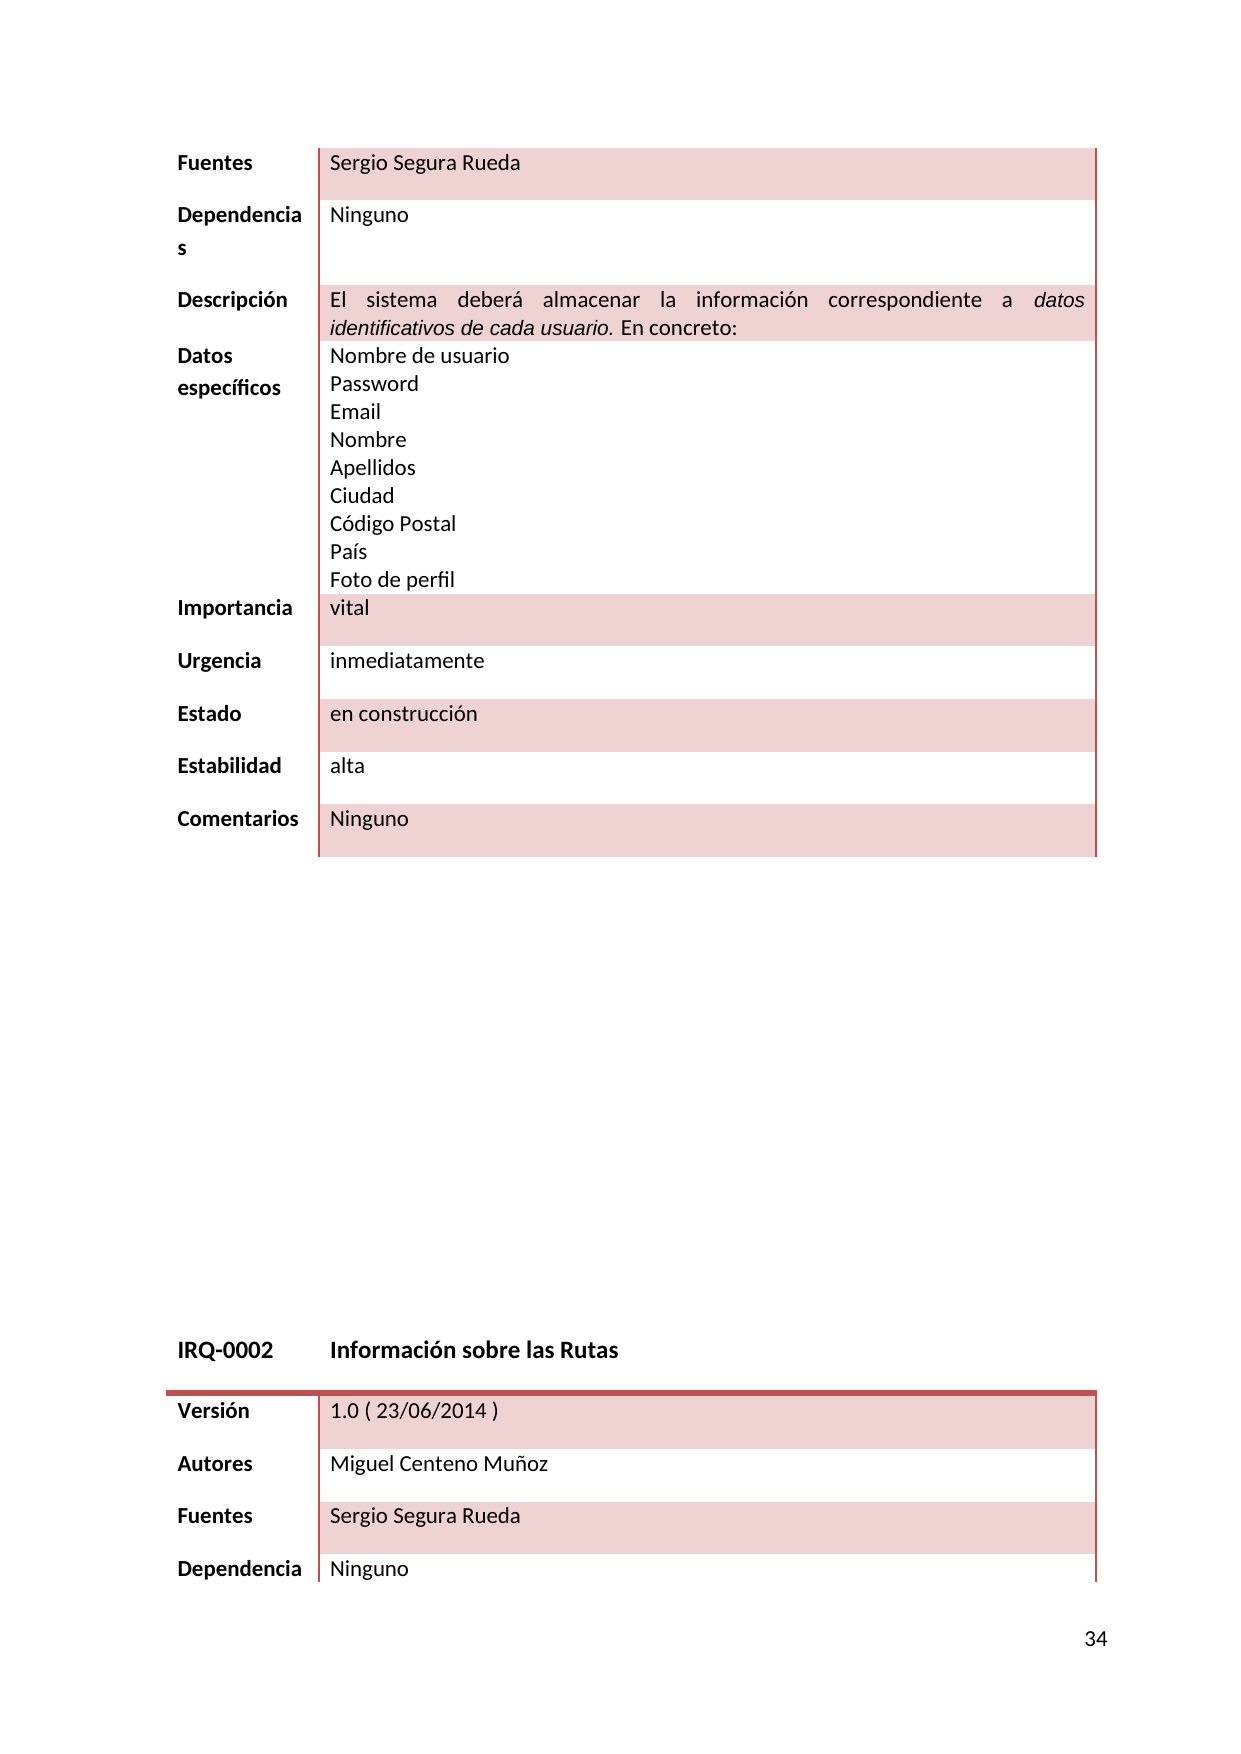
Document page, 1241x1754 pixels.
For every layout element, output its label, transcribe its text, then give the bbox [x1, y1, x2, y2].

table_cell Autores [166, 1449, 318, 1502]
table_header IRQ-0002 [166, 1334, 319, 1390]
table_cell Ninguno [320, 804, 1095, 857]
table_cell alta [320, 752, 1095, 804]
table_header Información sobre las Rutas [319, 1334, 1096, 1390]
table_cell Descripción [166, 285, 318, 341]
table_cell inmediatamente [320, 646, 1095, 699]
table_cell Miguel Centeno Muñoz [320, 1449, 1095, 1502]
table_cell Urgencia [166, 646, 318, 699]
table_cell Datos específicos [166, 341, 318, 593]
table_cell Comentarios [166, 804, 318, 857]
table_cell 1.0 ( 23/06/2014 ) [320, 1396, 1095, 1449]
table_cell Importancia [166, 594, 318, 646]
table_cell Sergio Segura Rueda [320, 1502, 1095, 1554]
table_cell Ninguno [320, 1554, 1095, 1582]
table_cell Dependencias [166, 200, 318, 285]
table_cell Versión [166, 1396, 318, 1449]
table_cell vital [320, 594, 1095, 646]
table_cell Estabilidad [166, 752, 318, 804]
table_cell Sergio Segura Rueda [320, 148, 1095, 200]
table_cell Estado [166, 699, 318, 752]
table_cell Ninguno [320, 200, 1095, 285]
table_cell Nombre de usuario Password Email Nombre Apellidos País Foto de perfil [320, 341, 1095, 593]
table_cell en construcción [320, 699, 1095, 752]
table_cell Fuentes [166, 1502, 318, 1554]
table_cell El sistema deberá almacenar la información correspondiente a datos identificativos de cada usuario. En concreto: [320, 285, 1095, 341]
table_cell Fuentes [166, 148, 318, 200]
table_cell Dependencias [166, 1554, 318, 1582]
